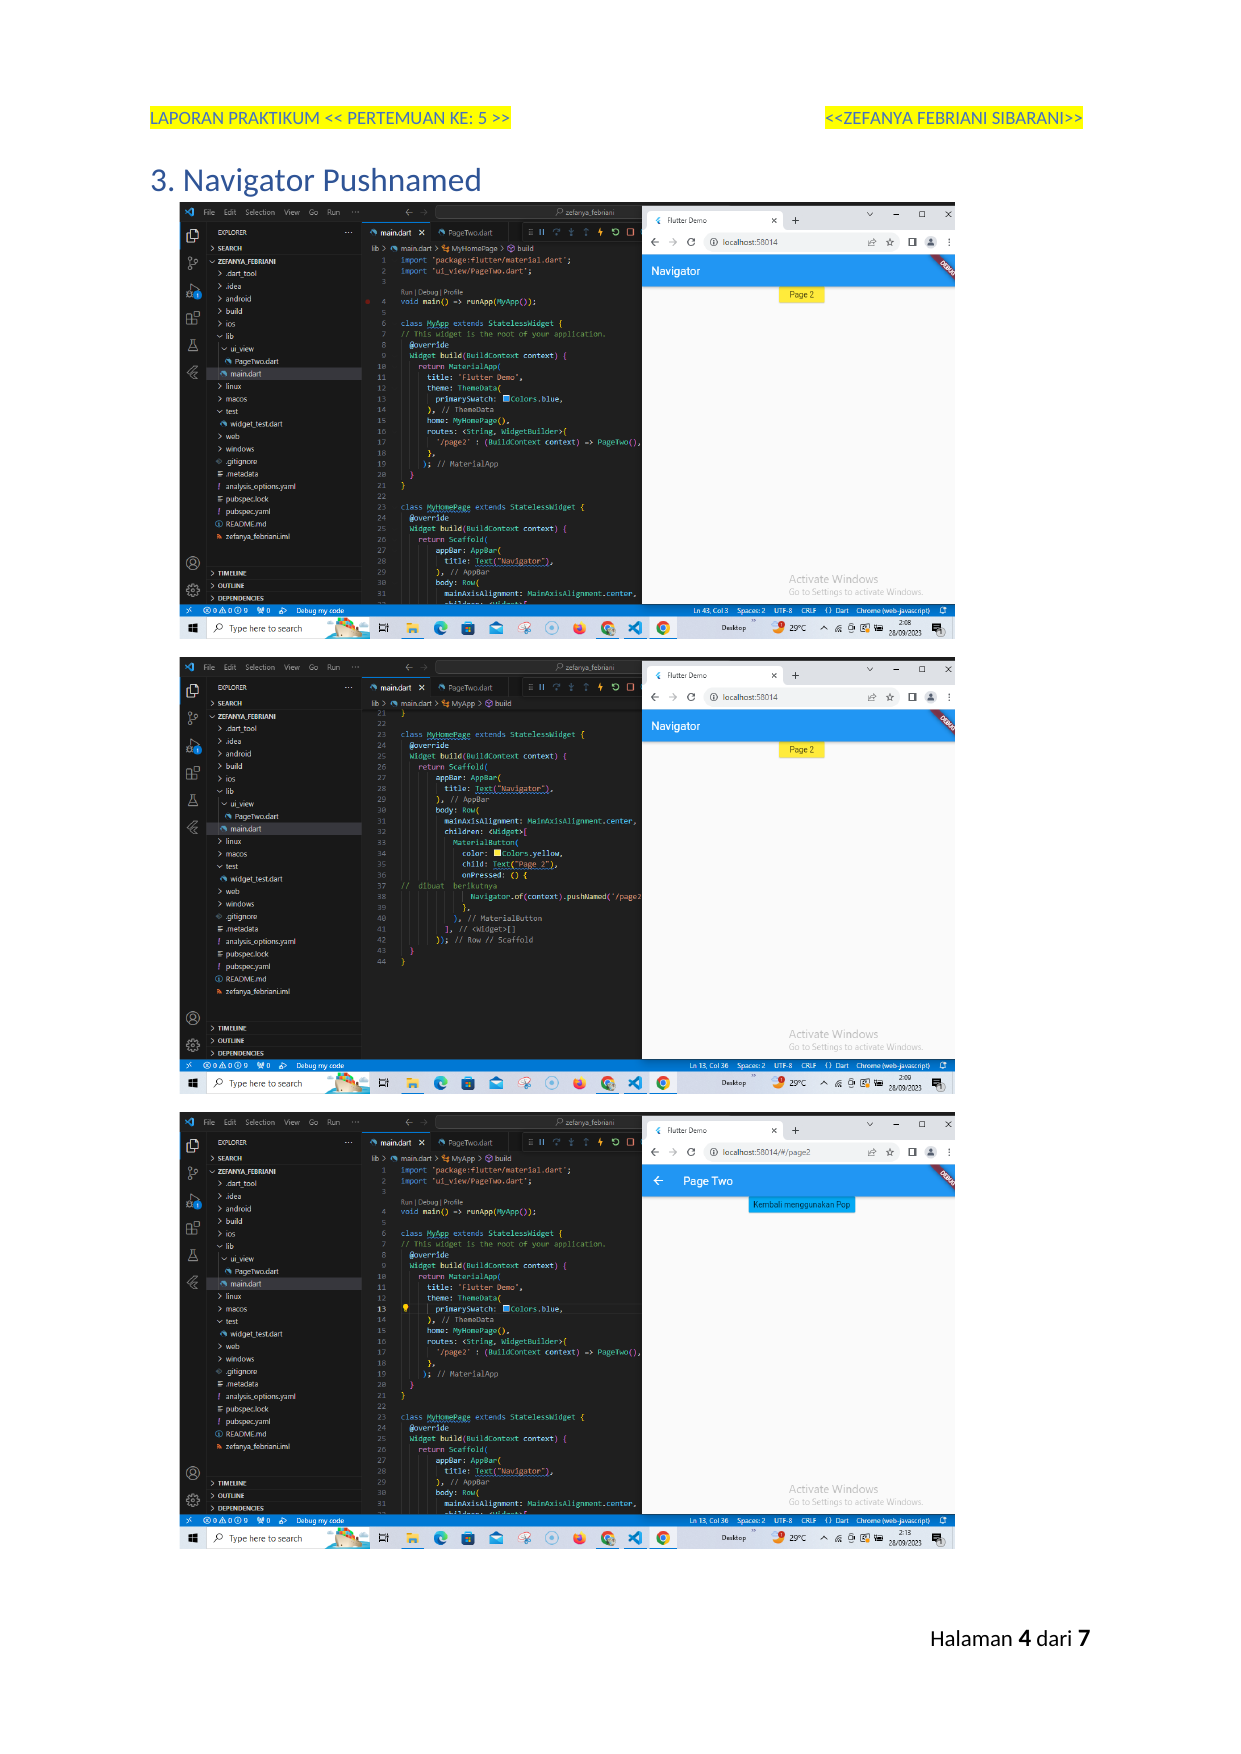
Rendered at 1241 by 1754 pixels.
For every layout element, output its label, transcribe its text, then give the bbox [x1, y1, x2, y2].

subtitle 3. Navigator Pushnamed [150, 159, 1090, 200]
picture [179, 1112, 955, 1549]
picture [179, 202, 955, 639]
picture [179, 657, 955, 1094]
